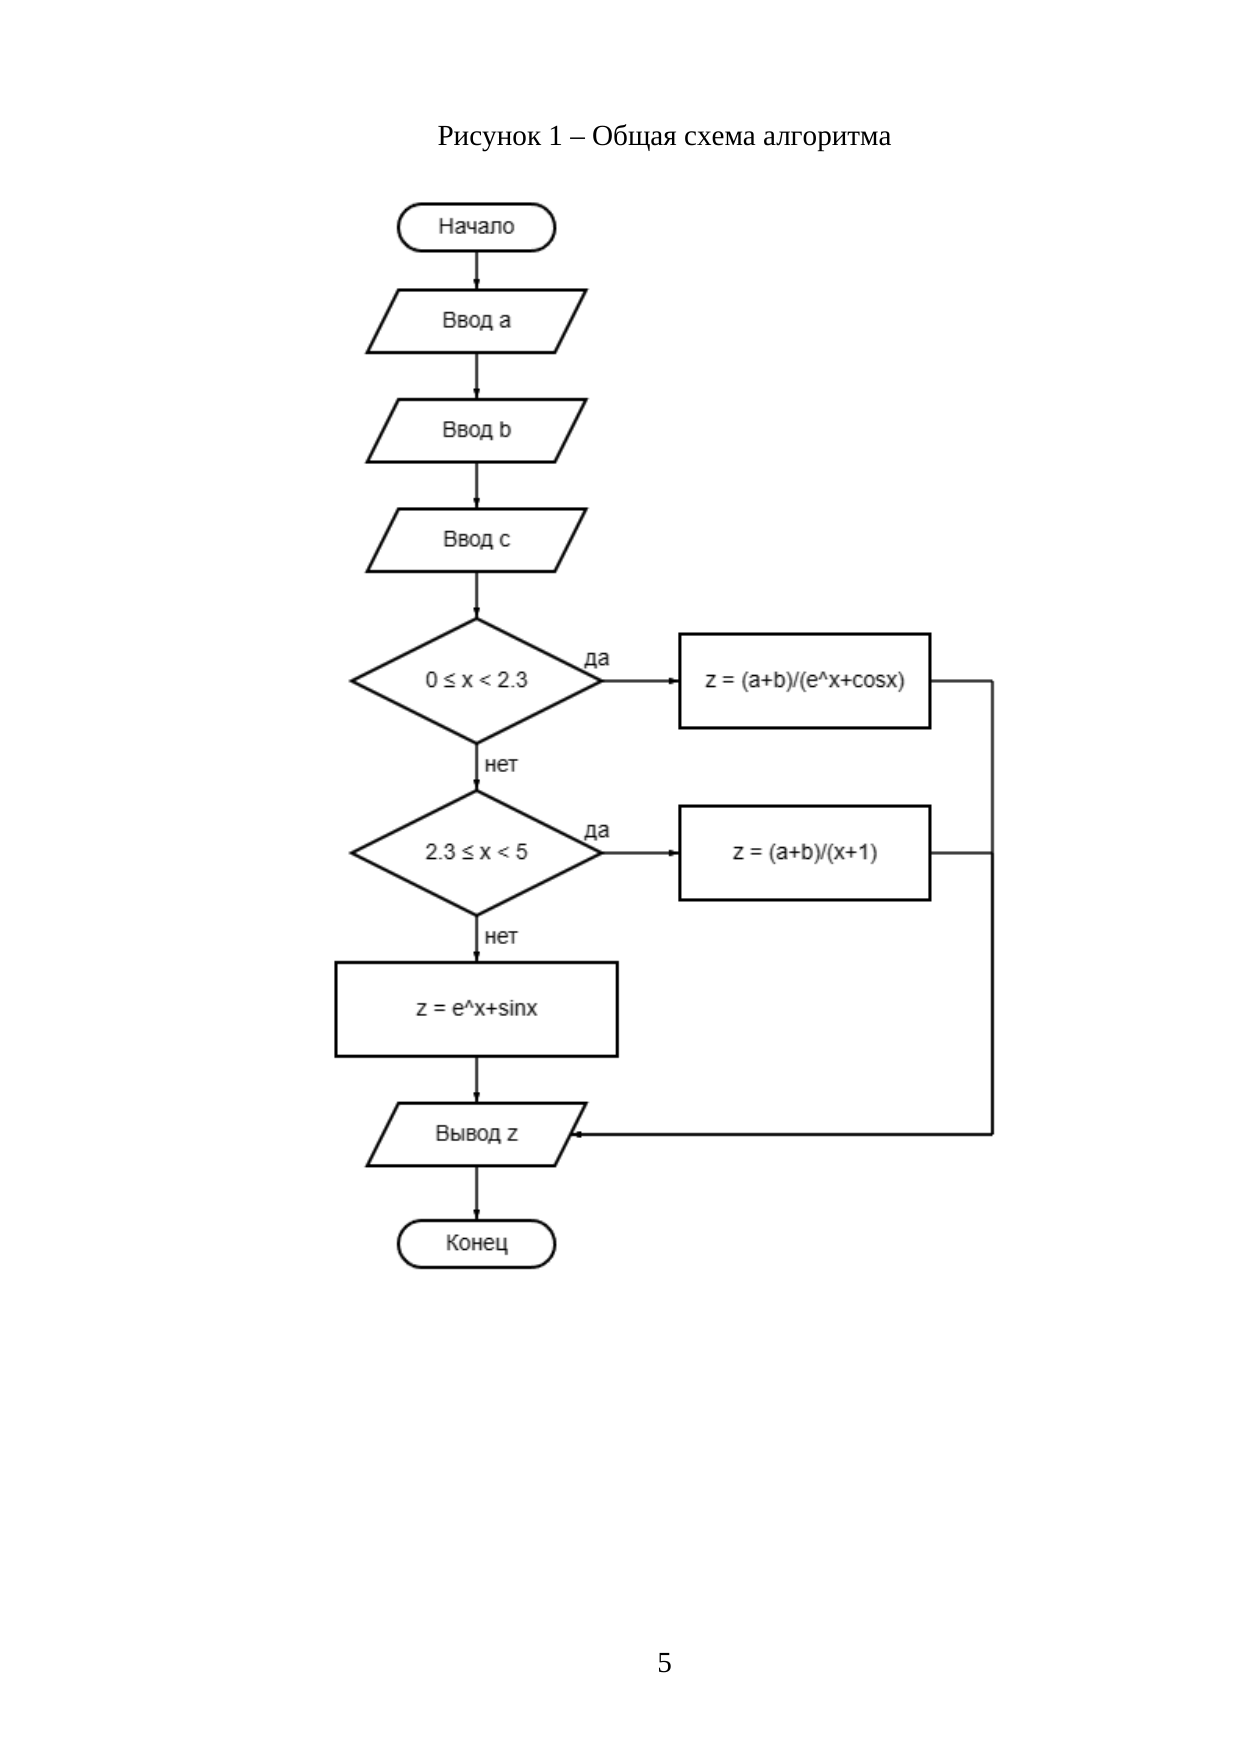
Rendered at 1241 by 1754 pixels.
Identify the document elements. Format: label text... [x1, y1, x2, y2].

picture [305, 173, 1024, 1299]
text Рисунок 1 – Общая схема алгоритма [177, 118, 1152, 152]
